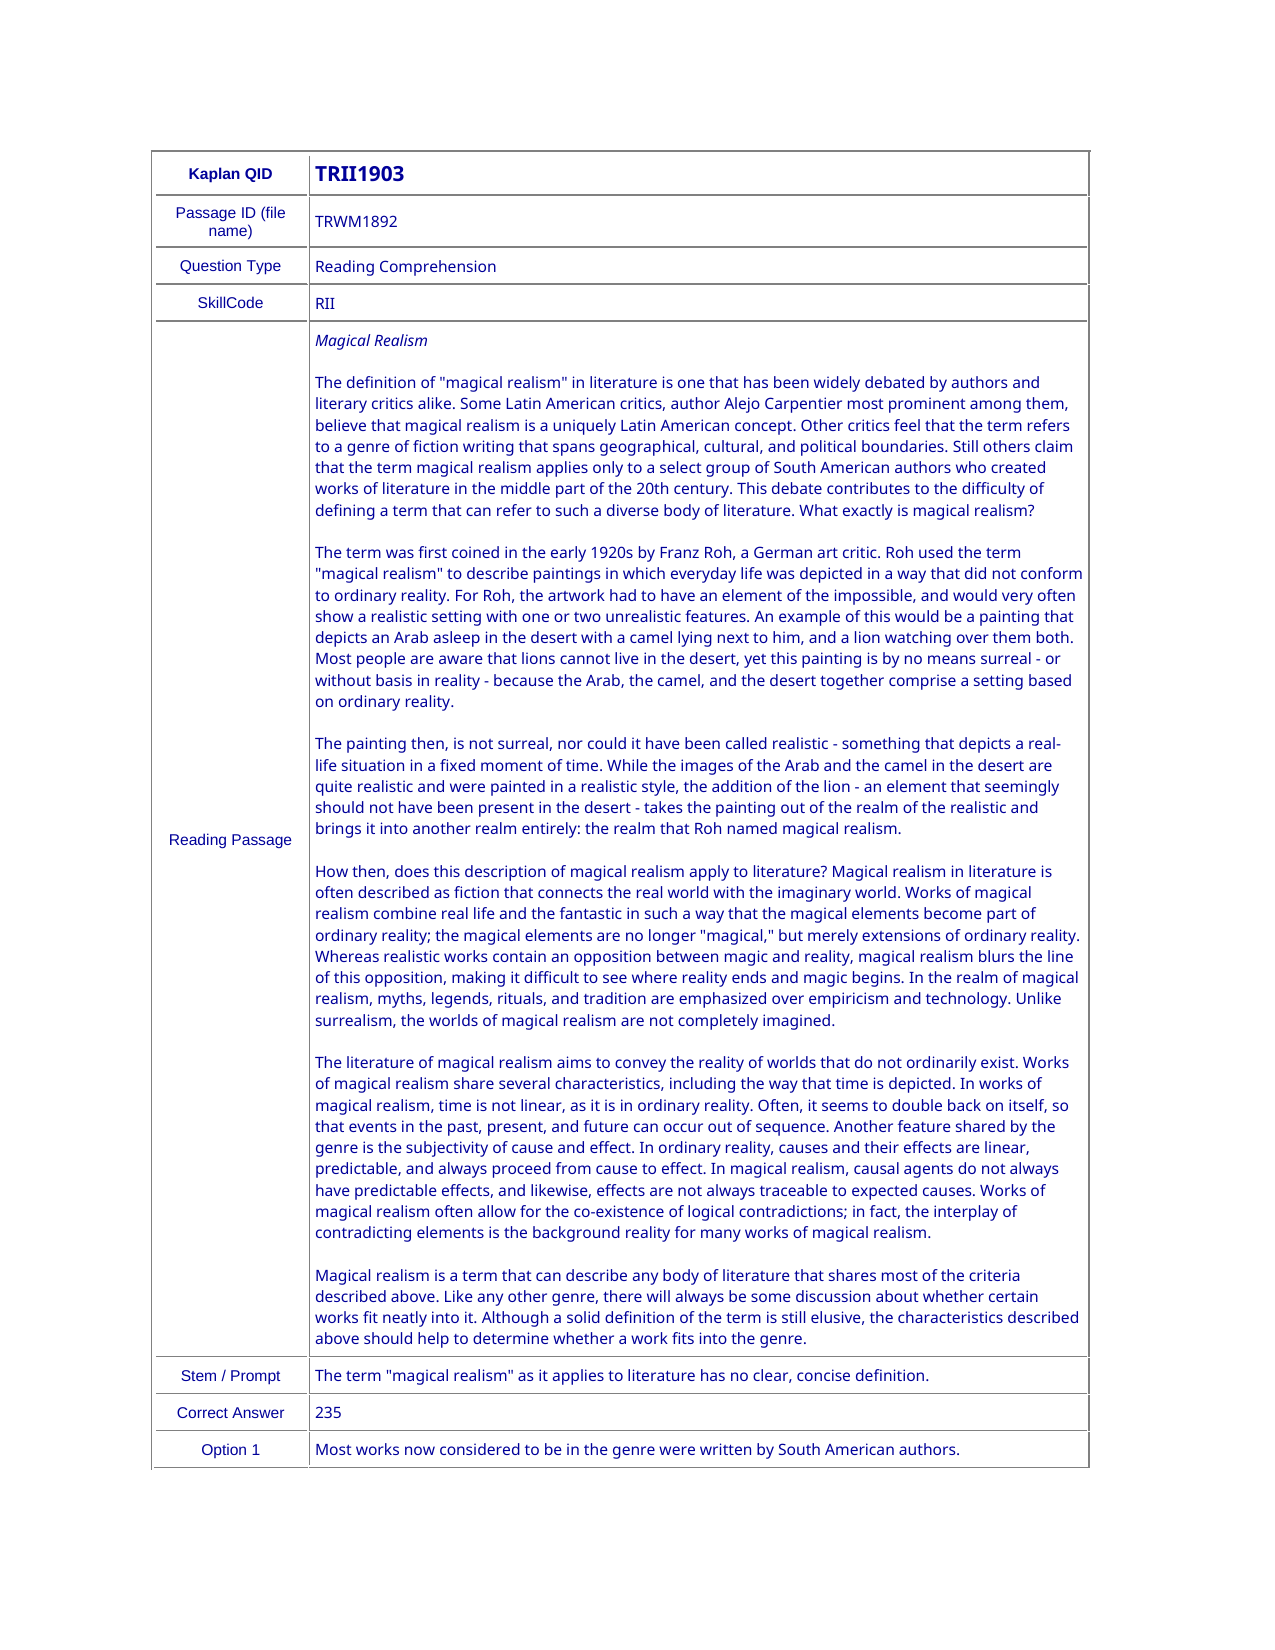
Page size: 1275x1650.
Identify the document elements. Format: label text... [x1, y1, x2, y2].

table_cell Most works now considered to be in the genre were written by South American authors. [309, 1430, 1089, 1467]
table_cell SkillCode [152, 283, 307, 320]
table_cell Reading Passage [154, 320, 307, 1356]
table_cell Magical Realism The definition of "magical realism" in literature is one that has been widely debated by authors and literary critics alike. Some Latin American critics, author Alejo Carpentier most prominent among them, believe that magical realism is a uniquely Latin American concept. Other critics feel that the term refers to a genre of fiction writing that spans geographical, cultural, and political boundaries. Still others claim that the term magical realism applies only to a select group of South American authors who created works of literature in the middle part of the 20th century. This debate contributes to the difficulty of defining a term that can refer to such a diverse body of literature. What exactly is magical realism? The term was first coined in the early 1920s by Franz Roh, a German art critic. Roh used the term "magical realism" to describe paintings in which everyday life was depicted in a way that did not conform to ordinary reality. For Roh, the artwork had to have an element of the impossible, and would very often show a realistic setting with one or two unrealistic features. An example of this would be a painting that depicts an Arab asleep in the desert with a camel lying next to him, and a lion watching over them both. Most people are aware that lions cannot live in the desert, yet this painting is by no means surreal - or without basis in reality - because the Arab, the camel, and the desert together comprise a setting based on ordinary reality. The painting then, is not surreal, nor could it have been called realistic - something that depicts a real-life situation in a fixed moment of time. While the images of the Arab and the camel in the desert are quite realistic and were painted in a realistic style, the addition of the lion - an element that seemingly should not have been present in the desert - takes the painting out of the realm of the realistic and brings it into another realm entirely: the realm that Roh named magical realism. How then, does this description of magical realism apply to literature? Magical realism in literature is often described as fiction that connects the real world with the imaginary world. Works of magical realism combine real life and the fantastic in such a way that the magical elements become part of ordinary reality; the magical elements are no longer "magical," but merely extensions of ordinary reality. Whereas realistic works contain an opposition between magic and reality, magical realism blurs the line of this opposition, making it difficult to see where reality ends and magic begins. In the realm of magical realism, myths, legends, rituals, and tradition are emphasized over empiricism and technology. Unlike surrealism, the worlds of magical realism are not completely imagined. The literature of magical realism aims to convey the reality of worlds that do not ordinarily exist. Works of magical realism share several characteristics, including the way that time is depicted. In works of magical realism, time is not linear, as it is in ordinary reality. Often, it seems to double back on itself, so that events in the past, present, and future can occur out of sequence. Another feature shared by the genre is the subjectivity of cause and effect. In ordinary reality, causes and their effects are linear, predictable, and always proceed from cause to effect. In magical realism, causal agents do not always have predictable effects, and likewise, effects are not always traceable to expected causes. Works of magical realism often allow for the co-existence of logical contradictions; in fact, the interplay of contradicting elements is the background reality for many works of magical realism. Magical realism is a term that can describe any body of literature that shares most of the criteria described above. Like any other genre, there will always be some discussion about whether certain works fit neatly into it. Although a solid definition of the term is still elusive, the characteristics described above should help to determine whether a work fits into the genre. [310, 320, 1088, 1356]
table_cell Question Type [154, 246, 307, 283]
table_cell Passage ID (file name) [154, 194, 307, 246]
table_cell Stem / Prompt [152, 1356, 308, 1393]
table_cell Kaplan QID [154, 153, 308, 194]
table_cell TRII1903 [309, 153, 1088, 194]
table_cell Reading Comprehension [310, 246, 1088, 283]
table_cell The term "magical realism" as it applies to literature has no clear, concise definition. [309, 1356, 1090, 1393]
table_cell Correct Answer [152, 1393, 308, 1429]
table_cell RII [310, 283, 1090, 320]
table_cell TRWM1892 [310, 194, 1089, 246]
table_cell 235 [309, 1393, 1090, 1429]
table_cell Option 1 [154, 1430, 308, 1467]
